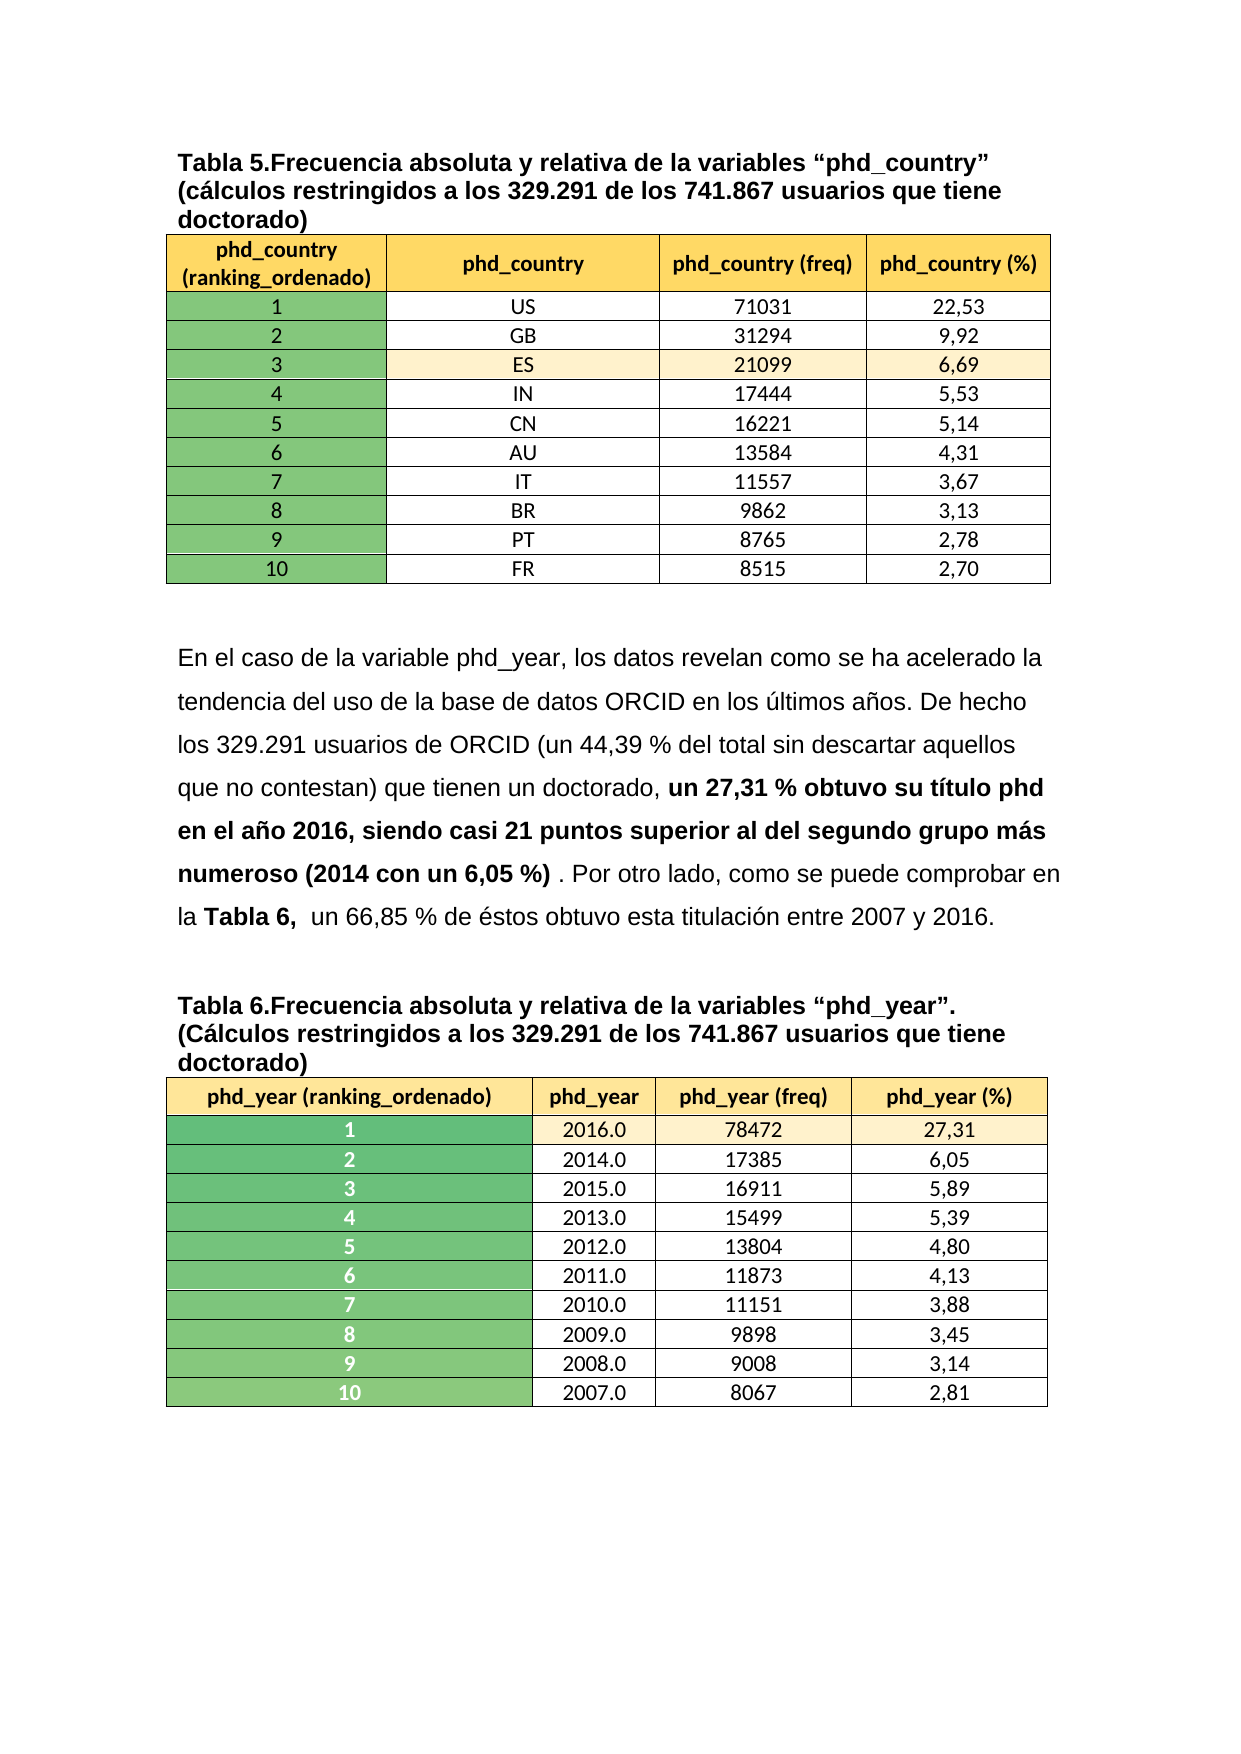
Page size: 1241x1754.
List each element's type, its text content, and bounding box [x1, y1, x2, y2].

table_cell 2,78 [867, 525, 1050, 553]
table_cell 3,14 [852, 1349, 1047, 1377]
table_cell 9,92 [867, 321, 1050, 349]
table_cell 4,13 [852, 1261, 1047, 1289]
table_cell 4 [167, 1203, 532, 1231]
table_cell 71031 [660, 292, 866, 320]
table_cell 11873 [656, 1261, 851, 1289]
table_cell 2010.0 [533, 1291, 655, 1319]
table_cell 16221 [660, 409, 866, 437]
table_cell CN [387, 409, 659, 437]
table_cell 5 [167, 409, 386, 437]
table_header phd_country (%) [867, 235, 1050, 291]
table_cell 6,69 [867, 350, 1050, 378]
table_cell 2012.0 [533, 1232, 655, 1260]
table_cell 3 [167, 1174, 532, 1202]
table_cell 11151 [656, 1291, 851, 1319]
table_cell 22,53 [867, 292, 1050, 320]
table_cell 4,31 [867, 438, 1050, 466]
table_cell 21099 [660, 350, 866, 378]
table_cell 2016.0 [533, 1116, 655, 1144]
table_cell 8765 [660, 525, 866, 553]
table_cell BR [387, 496, 659, 524]
table_cell PT [387, 525, 659, 553]
table_cell 6 [167, 438, 386, 466]
table_header phd_year (ranking_ordenado) [167, 1078, 532, 1114]
table_cell 9 [167, 1349, 532, 1377]
table_cell 2008.0 [533, 1349, 655, 1377]
table_header phd_year [533, 1078, 655, 1114]
table_cell 16911 [656, 1174, 851, 1202]
table_header phd_country (freq) [660, 235, 866, 291]
table_cell 8 [167, 1320, 532, 1348]
table_header phd_country [387, 235, 659, 291]
table_cell 2007.0 [533, 1378, 655, 1406]
table_header phd_year (freq) [656, 1078, 851, 1114]
table_cell 2015.0 [533, 1174, 655, 1202]
table_cell 31294 [660, 321, 866, 349]
table_cell 2014.0 [533, 1145, 655, 1173]
table_cell 4 [167, 380, 386, 408]
table_cell 7 [167, 1291, 532, 1319]
table_cell 9862 [660, 496, 866, 524]
table_cell 2,70 [867, 555, 1050, 583]
table_cell 10 [167, 555, 386, 583]
table_cell 5,14 [867, 409, 1050, 437]
table_cell 6,05 [852, 1145, 1047, 1173]
table_cell 3,13 [867, 496, 1050, 524]
table_cell 10 [167, 1378, 532, 1406]
text Tabla 6.Frecuencia absoluta y relativa de la variables “phd_year”. (Cálculos restringidos a los 329.291 de los 741.867 usuarios que tiene doctorado) [177, 991, 1063, 1077]
table_cell 3 [167, 350, 386, 378]
table_cell 6 [167, 1261, 532, 1289]
table_cell 13804 [656, 1232, 851, 1260]
table_cell 2013.0 [533, 1203, 655, 1231]
table_cell 5,39 [852, 1203, 1047, 1231]
table_cell 2,81 [852, 1378, 1047, 1406]
table_cell 5 [167, 1232, 532, 1260]
table_cell 2 [167, 1145, 532, 1173]
table_cell 27,31 [852, 1116, 1047, 1144]
table_cell 1 [167, 1116, 532, 1144]
table_cell 9898 [656, 1320, 851, 1348]
table_cell 4,80 [852, 1232, 1047, 1260]
table_cell 17385 [656, 1145, 851, 1173]
table_cell 1 [167, 292, 386, 320]
table_cell IT [387, 467, 659, 495]
table_cell GB [387, 321, 659, 349]
table_cell 13584 [660, 438, 866, 466]
table_cell 9008 [656, 1349, 851, 1377]
table_cell 3,45 [852, 1320, 1047, 1348]
table_cell US [387, 292, 659, 320]
table_cell 5,53 [867, 380, 1050, 408]
table_cell 8067 [656, 1378, 851, 1406]
table_cell ES [387, 350, 659, 378]
table_cell 5,89 [852, 1174, 1047, 1202]
table_cell 3,88 [852, 1291, 1047, 1319]
table_cell 3,67 [867, 467, 1050, 495]
table_cell 7 [167, 467, 386, 495]
table_header phd_year (%) [852, 1078, 1047, 1114]
table_cell 17444 [660, 380, 866, 408]
table_cell 9 [167, 525, 386, 553]
table_cell IN [387, 380, 659, 408]
text Tabla 5.Frecuencia absoluta y relativa de la variables “phd_country” (cálculos restringidos a los 329.291 de los 741.867 usuarios que tiene doctorado) [177, 148, 1063, 234]
text En el caso de la variable phd_year, los datos revelan como se ha acelerado la tendencia del uso de la base de datos ORCID en los últimos años. De hecho los 329.291 usuarios de ORCID (un 44,39 % del total sin descartar aquellos que no contestan) que tienen un doctorado, un 27,31 % obtuvo su título phd en el año 2016, siendo casi 21 puntos superior al del segundo grupo más numeroso (2014 con un 6,05 %) . Por otro lado, como se puede comprobar en la Tabla 6, un 66,85 % de éstos obtuvo esta titulación entre 2007 y 2016. [177, 643, 1063, 931]
table_cell 2 [167, 321, 386, 349]
table_cell 15499 [656, 1203, 851, 1231]
table_cell 78472 [656, 1116, 851, 1144]
table_cell AU [387, 438, 659, 466]
table_cell 11557 [660, 467, 866, 495]
table_cell 8515 [660, 555, 866, 583]
table_header phd_country (ranking_ordenado) [167, 235, 386, 291]
table_cell FR [387, 555, 659, 583]
table_cell 8 [167, 496, 386, 524]
table_cell 2009.0 [533, 1320, 655, 1348]
table_cell 2011.0 [533, 1261, 655, 1289]
